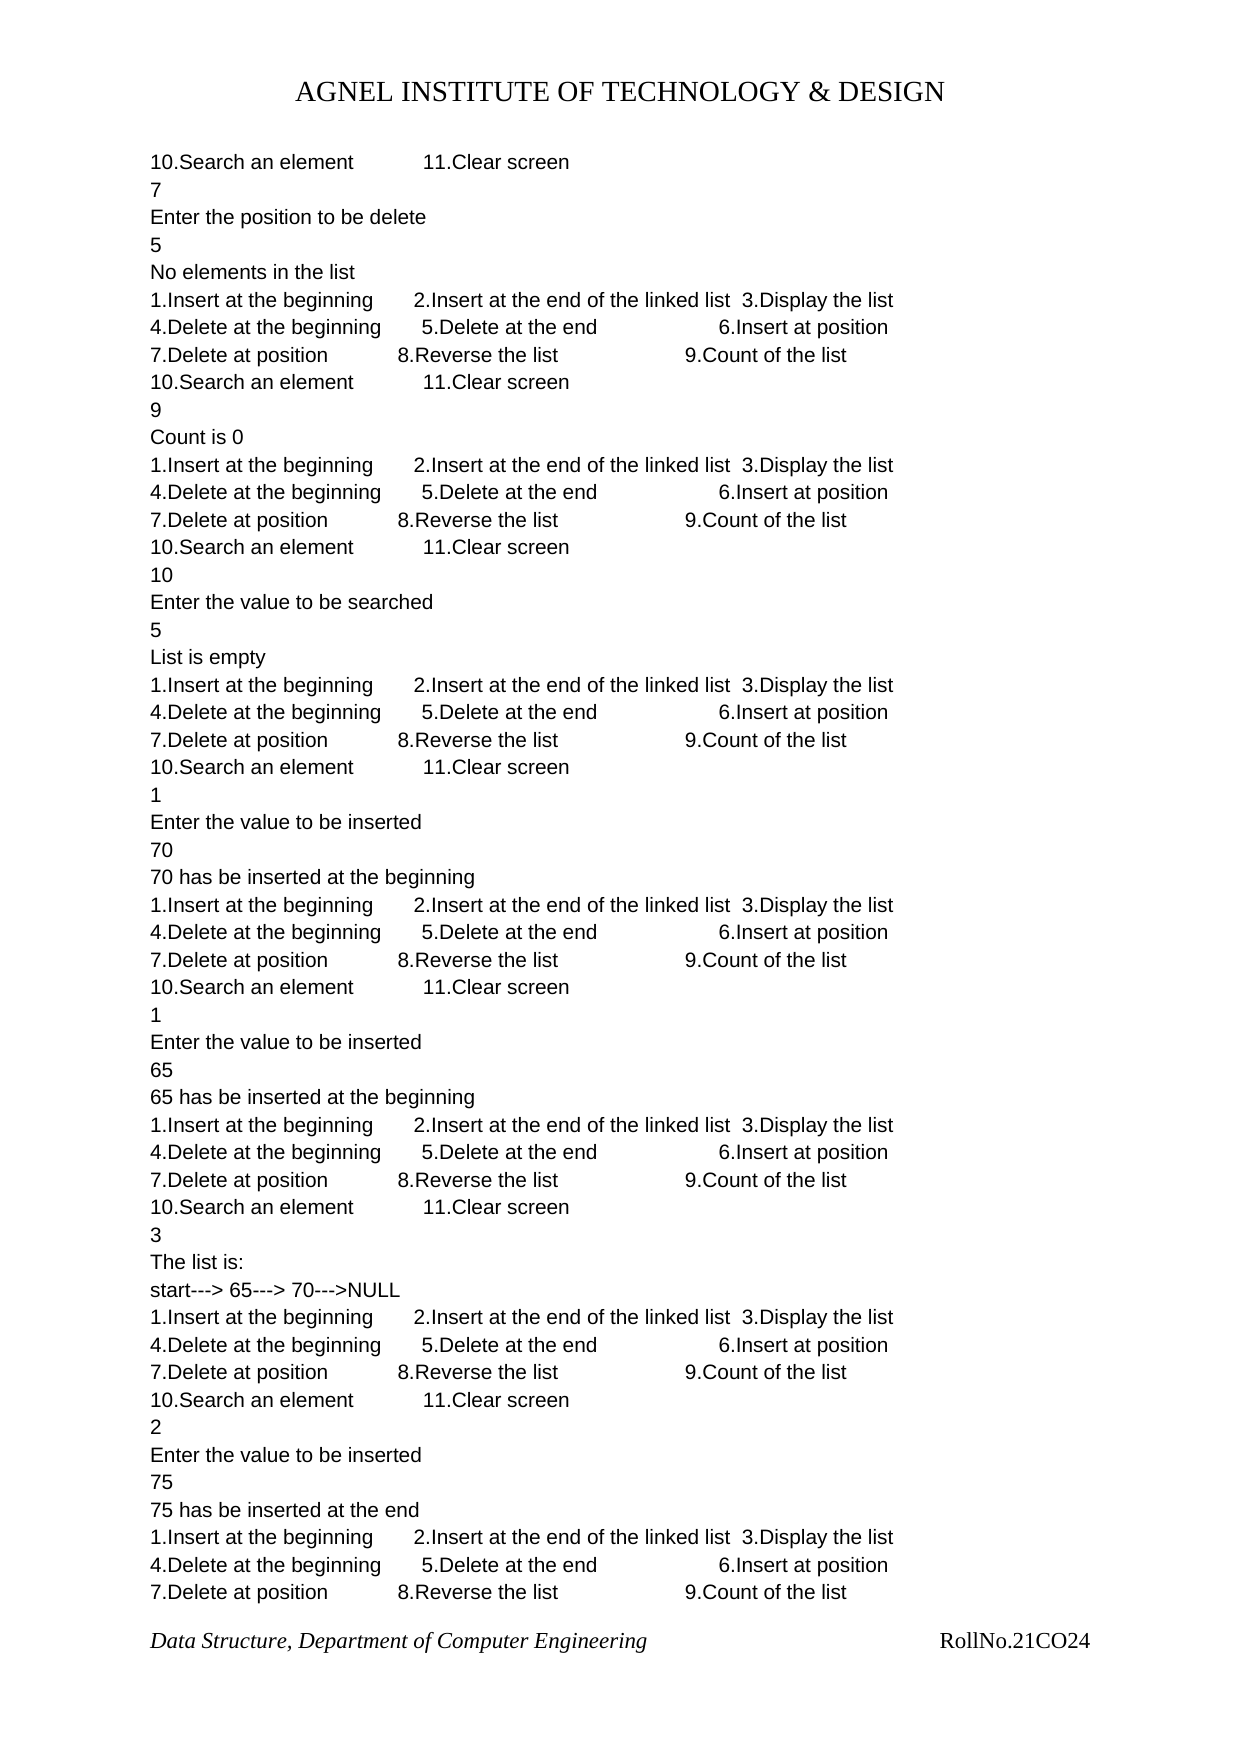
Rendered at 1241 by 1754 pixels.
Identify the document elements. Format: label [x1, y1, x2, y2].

text [150, 150, 1090, 1604]
